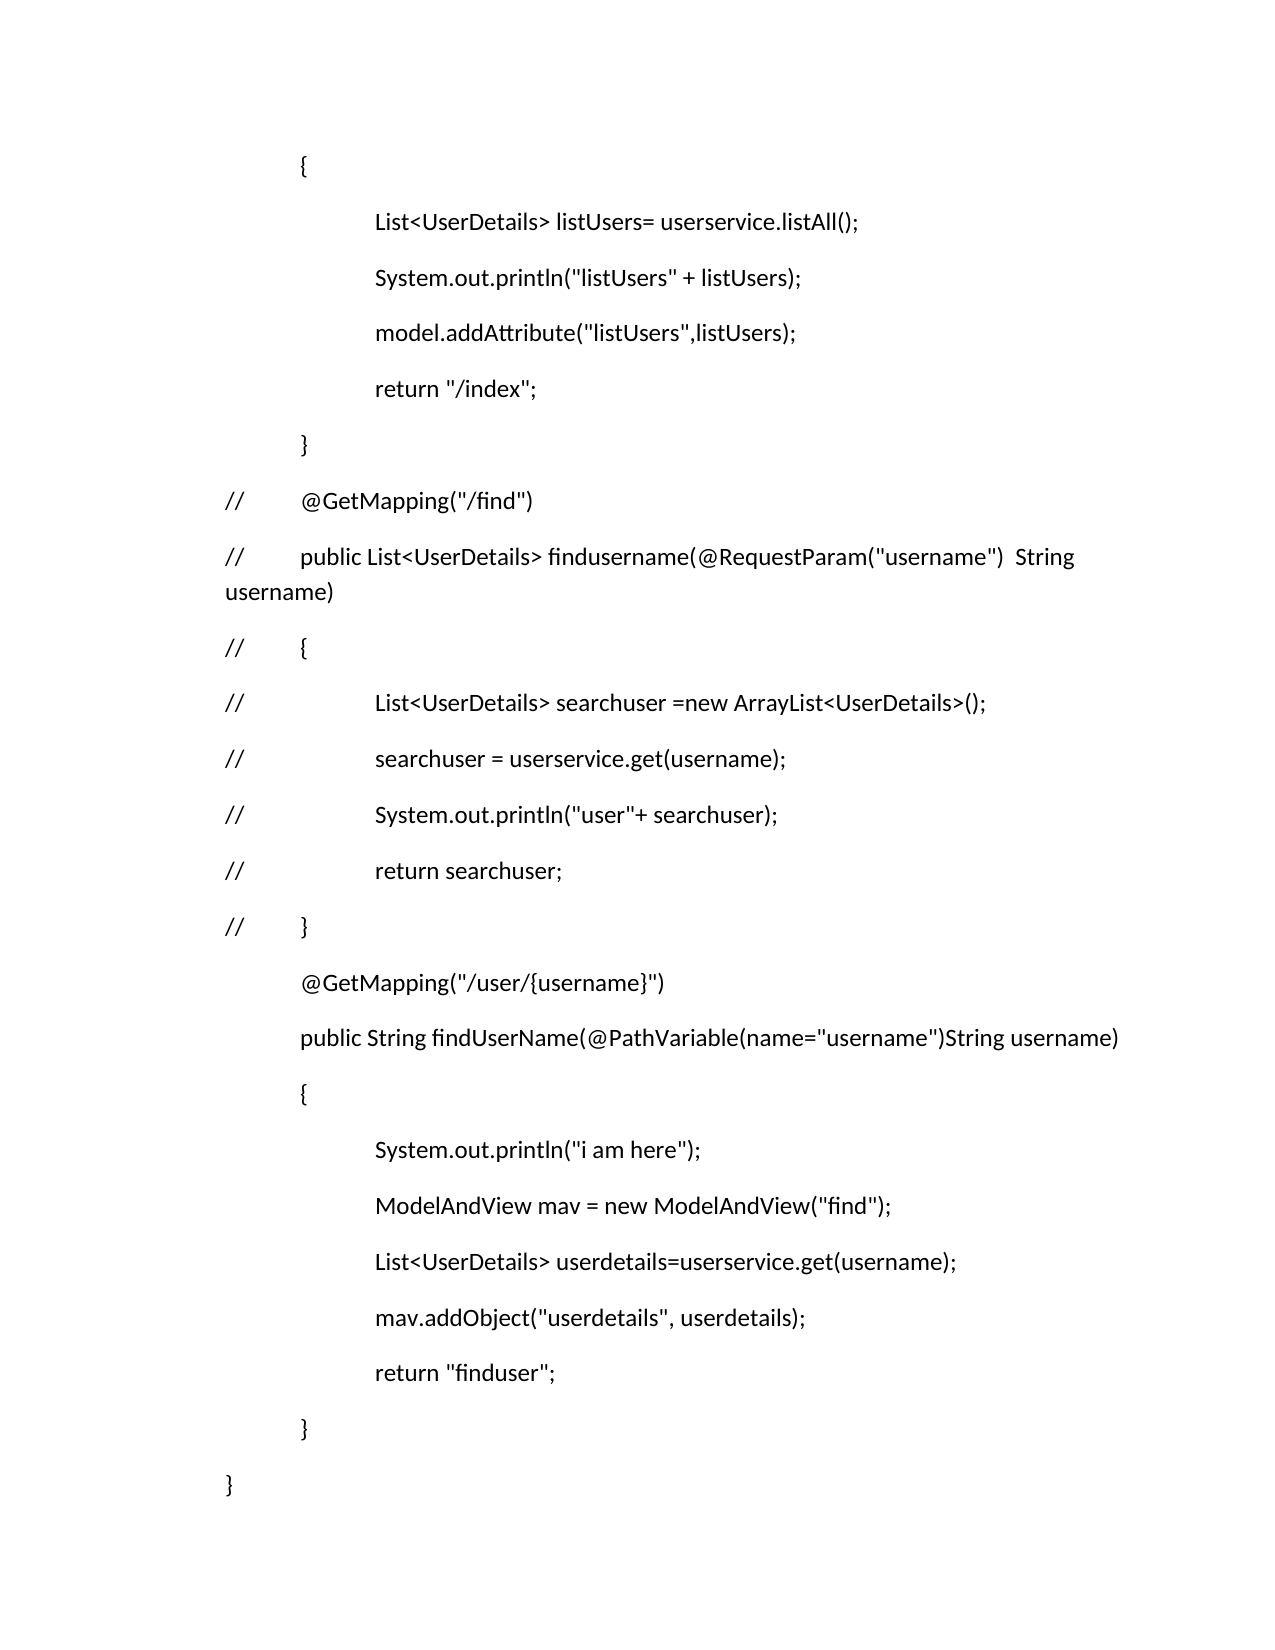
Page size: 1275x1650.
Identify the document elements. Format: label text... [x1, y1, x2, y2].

text List<UserDetails> listUsers= userservice.listAll(); [225, 206, 1125, 236]
text ModelAndView mav = new ModelAndView("find"); [225, 1190, 1125, 1221]
text return "/index"; [225, 373, 1125, 404]
text return "finduser"; [225, 1357, 1125, 1388]
text System.out.println("i am here"); [225, 1134, 1125, 1165]
text // List<UserDetails> searchuser =new ArrayList<UserDetails>(); [225, 687, 1125, 718]
text { [225, 1078, 1125, 1109]
text // System.out.println("user"+ searchuser); [225, 799, 1125, 830]
text } [225, 429, 1125, 460]
text // return searchuser; [225, 855, 1125, 886]
text } [225, 1469, 1125, 1500]
text public String findUserName(@PathVariable(name="username")String username) [225, 1022, 1125, 1053]
text // searchuser = userservice.get(username); [225, 743, 1125, 774]
text { [225, 150, 1125, 181]
text // { [225, 632, 1125, 662]
text // @GetMapping("/find") [225, 485, 1125, 516]
text model.addAttribute("listUsers",listUsers); [225, 317, 1125, 348]
text // } [225, 911, 1125, 941]
text mav.addObject("userdetails", userdetails); [225, 1302, 1125, 1332]
text List<UserDetails> userdetails=userservice.get(username); [225, 1246, 1125, 1276]
text } [225, 1413, 1125, 1444]
text System.out.println("listUsers" + listUsers); [225, 262, 1125, 292]
text @GetMapping("/user/{username}") [225, 967, 1125, 997]
text // public List<UserDetails> findusername(@RequestParam("username") String username) [225, 541, 1125, 606]
